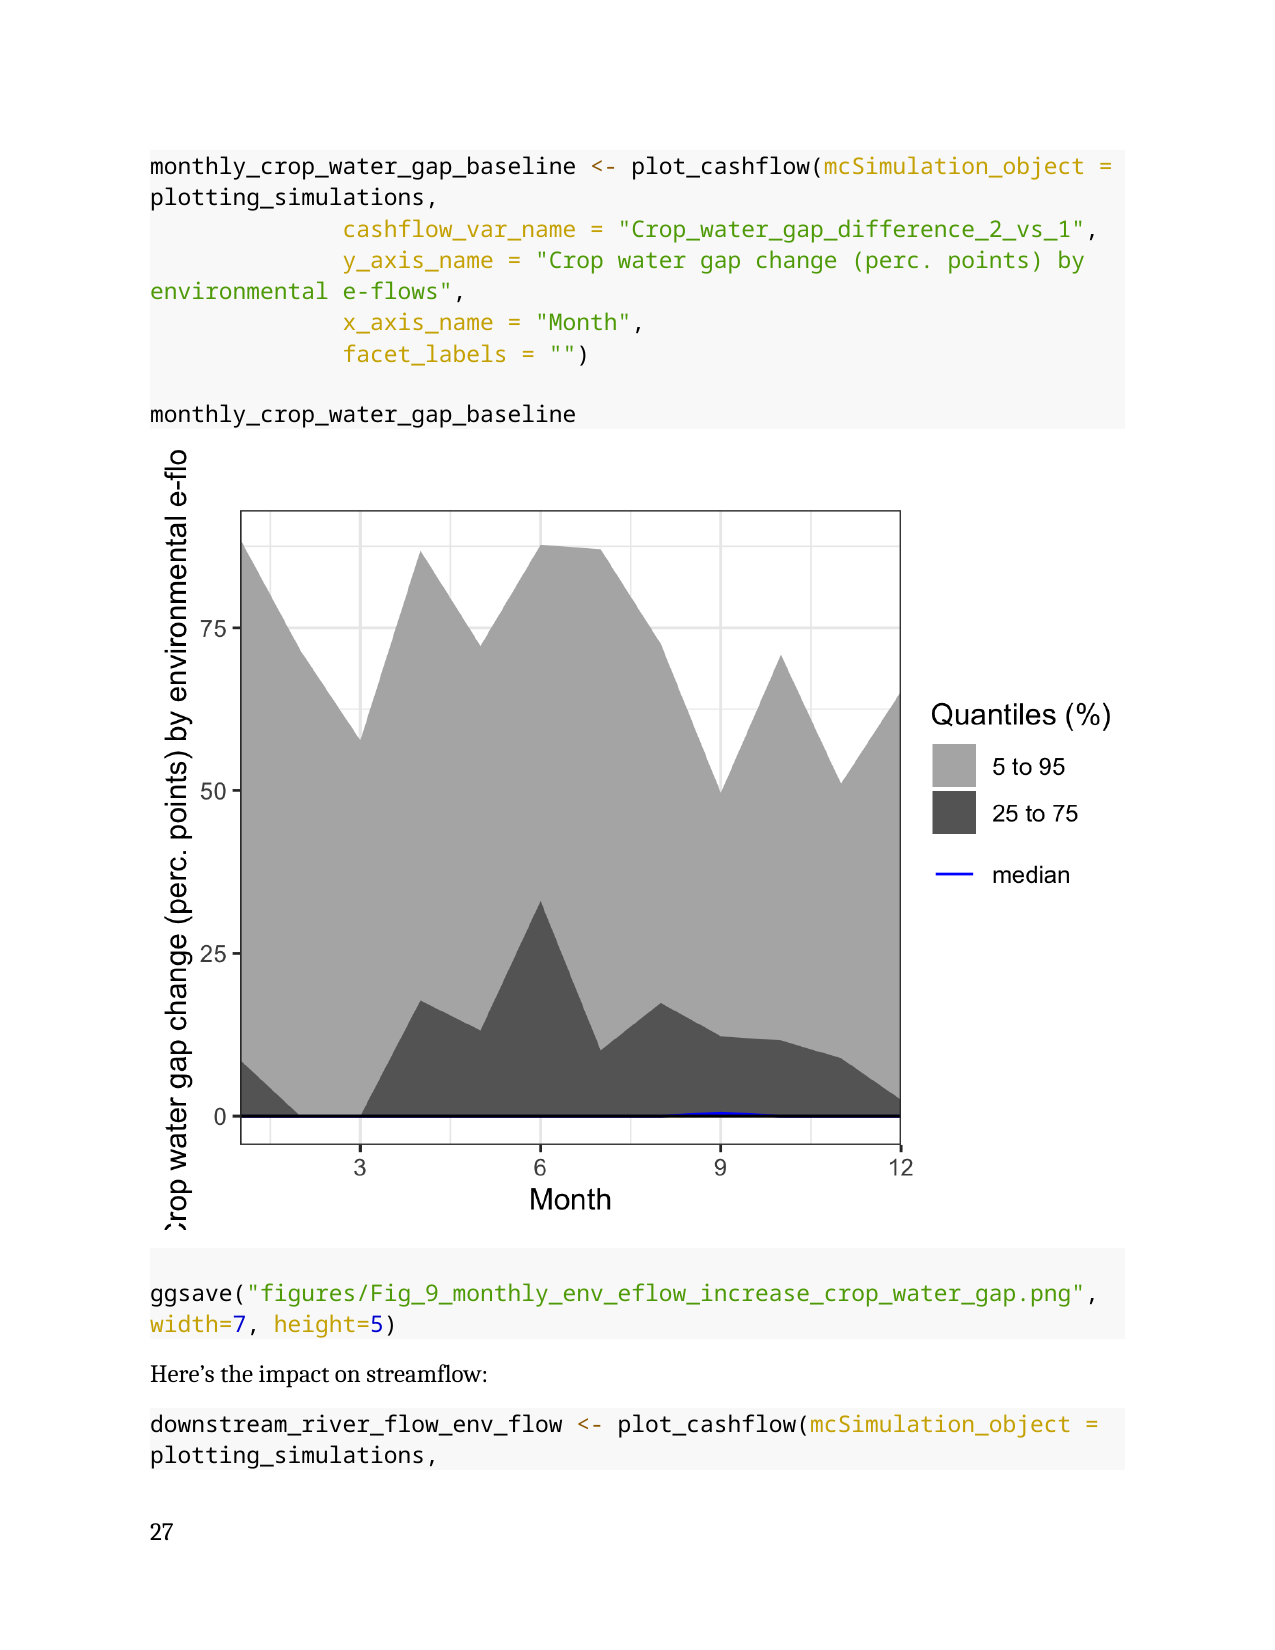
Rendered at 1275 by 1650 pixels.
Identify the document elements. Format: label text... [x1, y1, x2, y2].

picture [150, 449, 1125, 1230]
text ggsave("figures/Fig_9_monthly_env_eflow_increase_crop_water_gap.png", width=7, height=5) [150, 1248, 1125, 1339]
text Here’s the impact on streamflow: [150, 1360, 1125, 1389]
